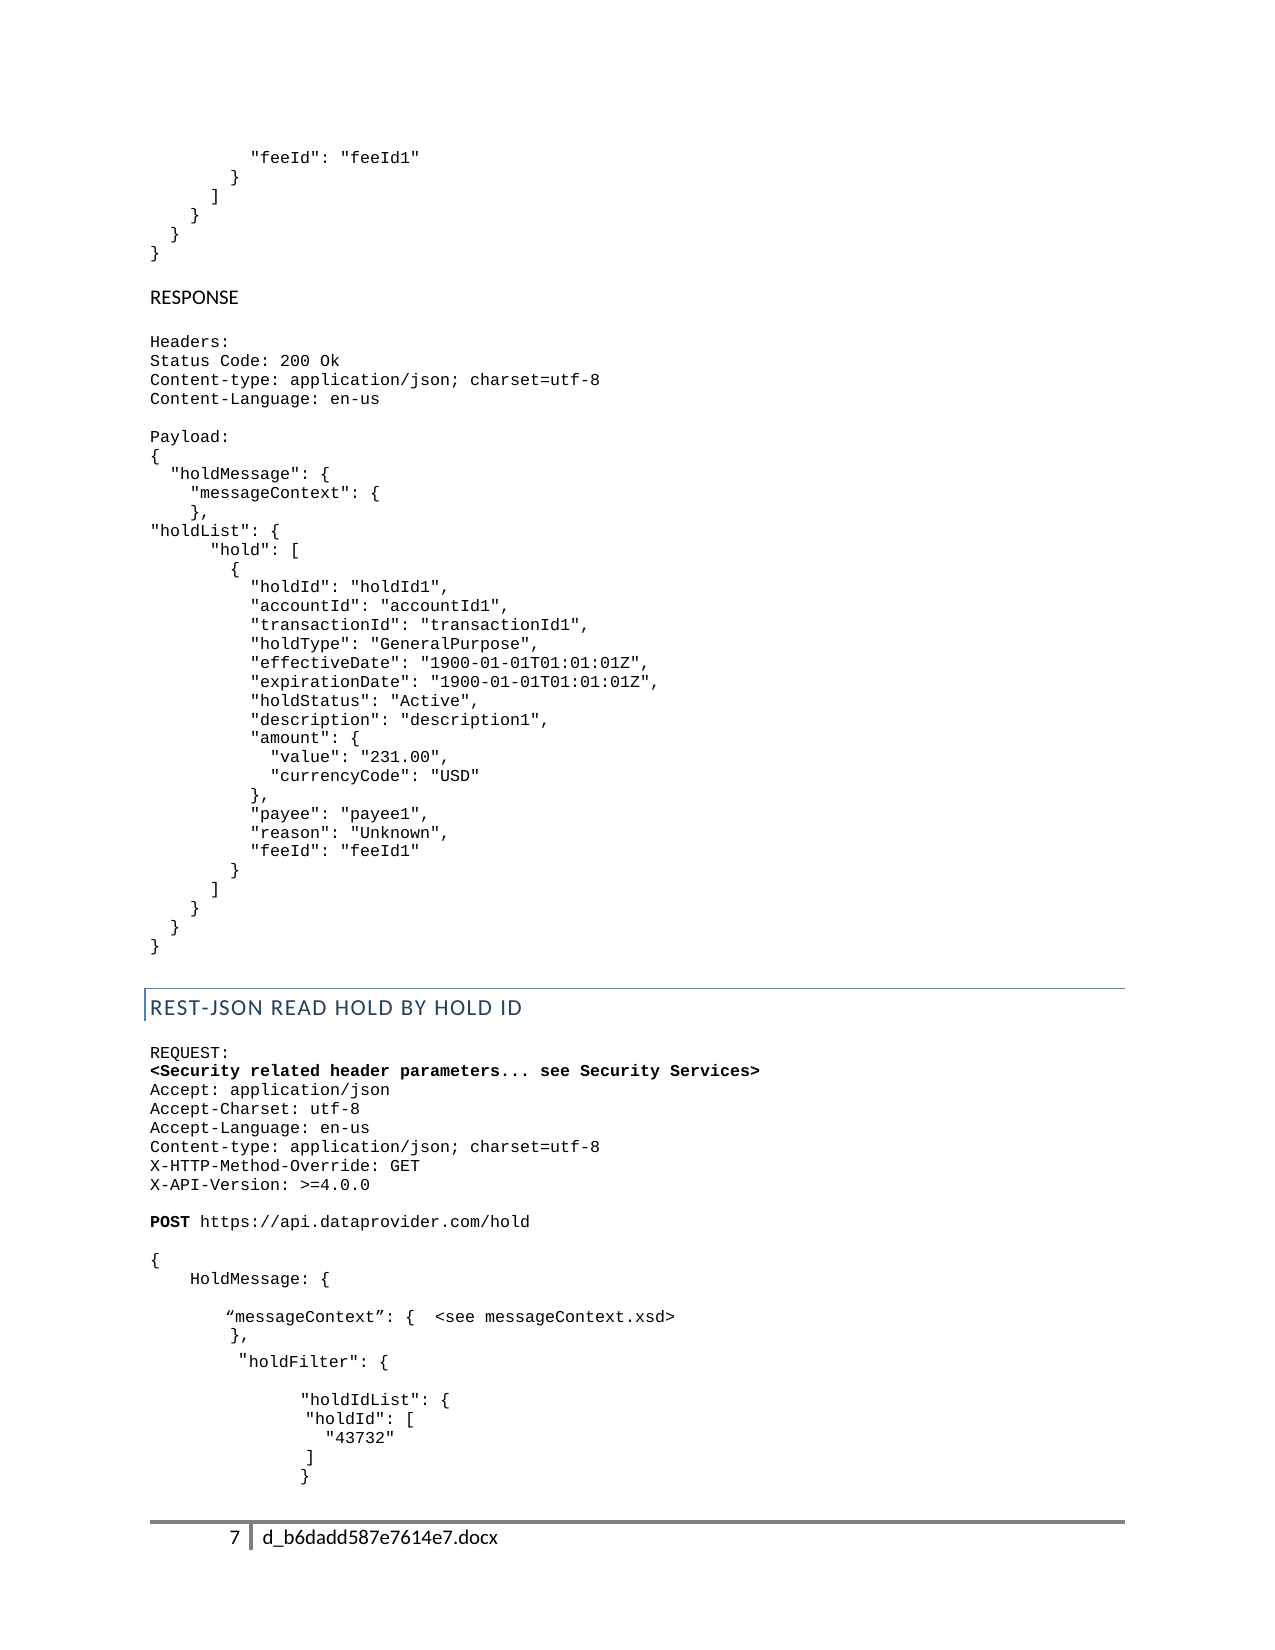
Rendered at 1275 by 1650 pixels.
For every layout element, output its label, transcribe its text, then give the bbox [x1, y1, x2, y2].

text Accept: application/json [150, 1082, 1125, 1101]
text } [150, 918, 1125, 937]
text "holdMessage": { [150, 466, 1125, 485]
text { [150, 1252, 1125, 1270]
text "holdId": "holdId1", [150, 579, 1125, 598]
text "holdIdList": { [225, 1392, 1125, 1411]
text ] [150, 881, 1125, 899]
text "holdFilter": { [249, 1346, 1125, 1373]
text { [150, 560, 1125, 579]
text "feeId": "feeId1" [150, 843, 1125, 862]
text }, [150, 1327, 1125, 1346]
text RESPONSE [150, 284, 1125, 309]
text "holdType": "GeneralPurpose", [150, 636, 1125, 654]
text "holdList": { [150, 522, 1125, 541]
text ] [225, 1448, 1125, 1467]
text } [150, 207, 1125, 225]
text <Security related header parameters... see Security Services> [150, 1063, 1125, 1082]
text "expirationDate": "1900-01-01T01:01:01Z", [150, 673, 1125, 692]
text } [150, 244, 1125, 263]
text Content-Language: en-us [150, 391, 1125, 409]
text ] [150, 188, 1125, 207]
text } [150, 225, 1125, 244]
text "effectiveDate": "1900-01-01T01:01:01Z", [150, 654, 1125, 673]
text "description": "description1", [150, 711, 1125, 730]
text Status Code: 200 Ok [150, 353, 1125, 372]
text “messageContext”: { <see messageContext.xsd> [150, 1308, 1125, 1327]
text Accept-Language: en-us [150, 1119, 1125, 1138]
text "holdStatus": "Active", [150, 692, 1125, 711]
text } [150, 169, 1125, 188]
text } [150, 862, 1125, 881]
text "43732" [225, 1429, 1125, 1448]
text Accept-Charset: utf-8 [150, 1101, 1125, 1119]
text Payload: [150, 428, 1125, 447]
text } [225, 1467, 1125, 1486]
text } [150, 899, 1125, 918]
text "holdId": [ [225, 1411, 1125, 1429]
text { [150, 447, 1125, 466]
text Headers: [150, 334, 1125, 353]
text "hold": [ [150, 541, 1125, 560]
text }, [150, 504, 1125, 522]
text Content-type: application/json; charset=utf-8 [150, 1138, 1125, 1157]
text "payee": "payee1", [150, 805, 1125, 824]
text "amount": { [150, 730, 1125, 749]
subtitle REST-JSON Read Hold By Hold Id [146, 989, 1125, 1021]
text X-HTTP-Method-Override: GET [150, 1157, 1125, 1176]
text "value": "231.00", [150, 749, 1125, 768]
text } [150, 937, 1125, 956]
text Content-type: application/json; charset=utf-8 [150, 372, 1125, 391]
text "reason": "Unknown", [150, 824, 1125, 843]
text "transactionId": "transactionId1", [150, 617, 1125, 636]
text }, [150, 786, 1125, 805]
text "feeId": "feeId1" [150, 150, 1125, 169]
text REQUEST: [150, 1044, 1125, 1063]
text "currencyCode": "USD" [150, 768, 1125, 786]
text POST https://api.dataprovider.com/hold [150, 1214, 1125, 1233]
text HoldMessage: { [150, 1270, 1125, 1289]
text X-API-Version: >=4.0.0 [150, 1176, 1125, 1195]
text "accountId": "accountId1", [150, 598, 1125, 617]
text "messageContext": { [150, 485, 1125, 504]
